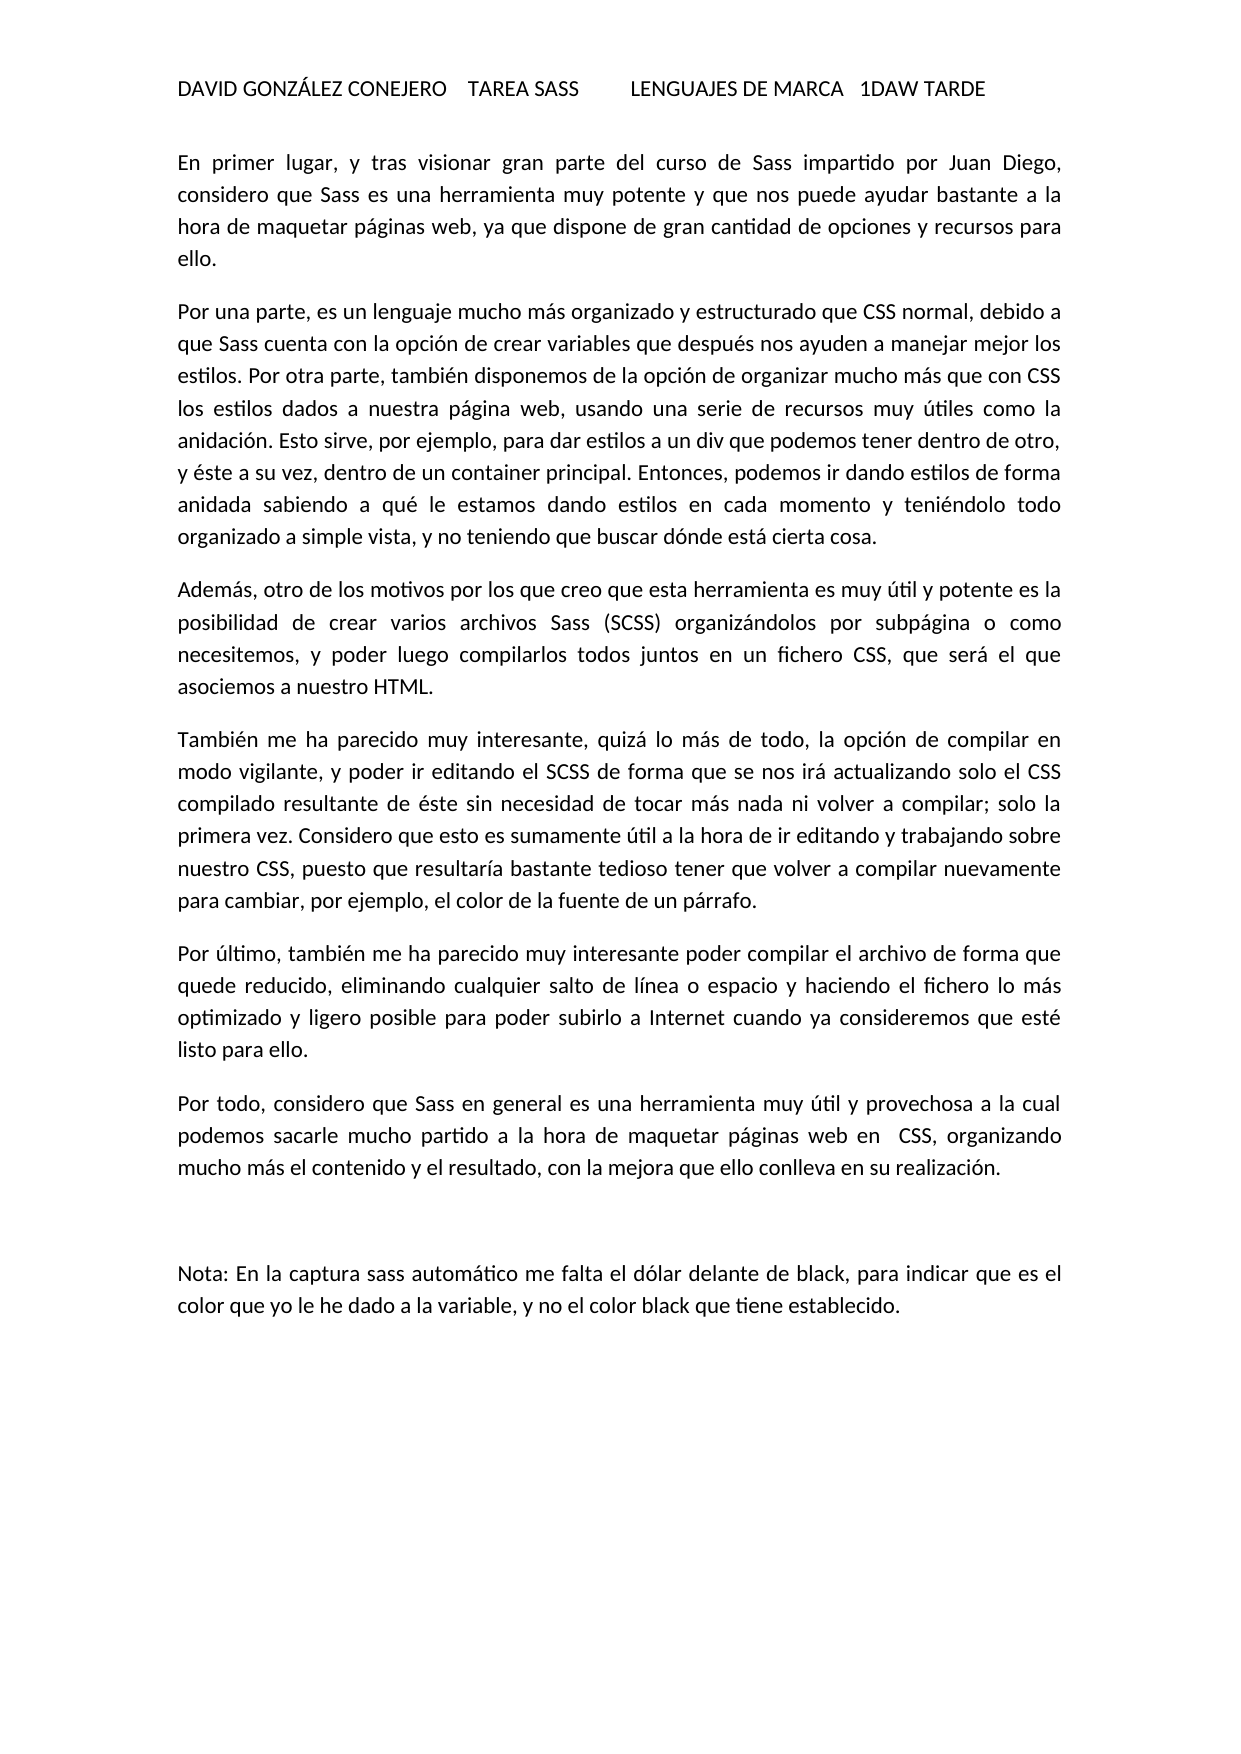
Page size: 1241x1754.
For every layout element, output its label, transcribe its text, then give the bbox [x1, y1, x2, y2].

text Nota: En la captura sass automático me falta el dólar delante de black, para indicar que es el color que yo le he dado a la variable, y no el color black que tiene establecido. [177, 1259, 1063, 1319]
text También me ha parecido muy interesante, quizá lo más de todo, la opción de compilar en modo vigilante, y poder ir editando el SCSS de forma que se nos irá actualizando solo el CSS compilado resultante de éste sin necesidad de tocar más nada ni volver a compilar; solo la primera vez. Considero que esto es sumamente útil a la hora de ir editando y trabajando sobre nuestro CSS, puesto que resultaría bastante tedioso tener que volver a compilar nuevamente para cambiar, por ejemplo, el color de la fuente de un párrafo. [177, 725, 1063, 914]
text Por todo, considero que Sass en general es una herramienta muy útil y provechosa a la cual podemos sacarle mucho partido a la hora de maquetar páginas web en CSS, organizando mucho más el contenido y el resultado, con la mejora que ello conlleva en su realización. [177, 1089, 1063, 1181]
text Por último, también me ha parecido muy interesante poder compilar el archivo de forma que quede reducido, eliminando cualquier salto de línea o espacio y haciendo el fichero lo más optimizado y ligero posible para poder subirlo a Internet cuando ya consideremos que esté listo para ello. [177, 939, 1063, 1064]
text En primer lugar, y tras visionar gran parte del curso de Sass impartido por Juan Diego, considero que Sass es una herramienta muy potente y que nos puede ayudar bastante a la hora de maquetar páginas web, ya que dispone de gran cantidad de opciones y recursos para ello. [177, 148, 1063, 272]
text Además, otro de los motivos por los que creo que esta herramienta es muy útil y potente es la posibilidad de crear varios archivos Sass (SCSS) organizándolos por subpágina o como necesitemos, y poder luego compilarlos todos juntos en un fichero CSS, que será el que asociemos a nuestro HTML. [177, 576, 1063, 700]
text Por una parte, es un lenguaje mucho más organizado y estructurado que CSS normal, debido a que Sass cuenta con la opción de crear variables que después nos ayuden a manejar mejor los estilos. Por otra parte, también disponemos de la opción de organizar mucho más que con CSS los estilos dados a nuestra página web, usando una serie de recursos muy útiles como la anidación. Esto sirve, por ejemplo, para dar estilos a un div que podemos tener dentro de otro, y éste a su vez, dentro de un container principal. Entonces, podemos ir dando estilos de forma anidada sabiendo a qué le estamos dando estilos en cada momento y teniéndolo todo organizado a simple vista, y no teniendo que buscar dónde está cierta cosa. [177, 297, 1063, 551]
